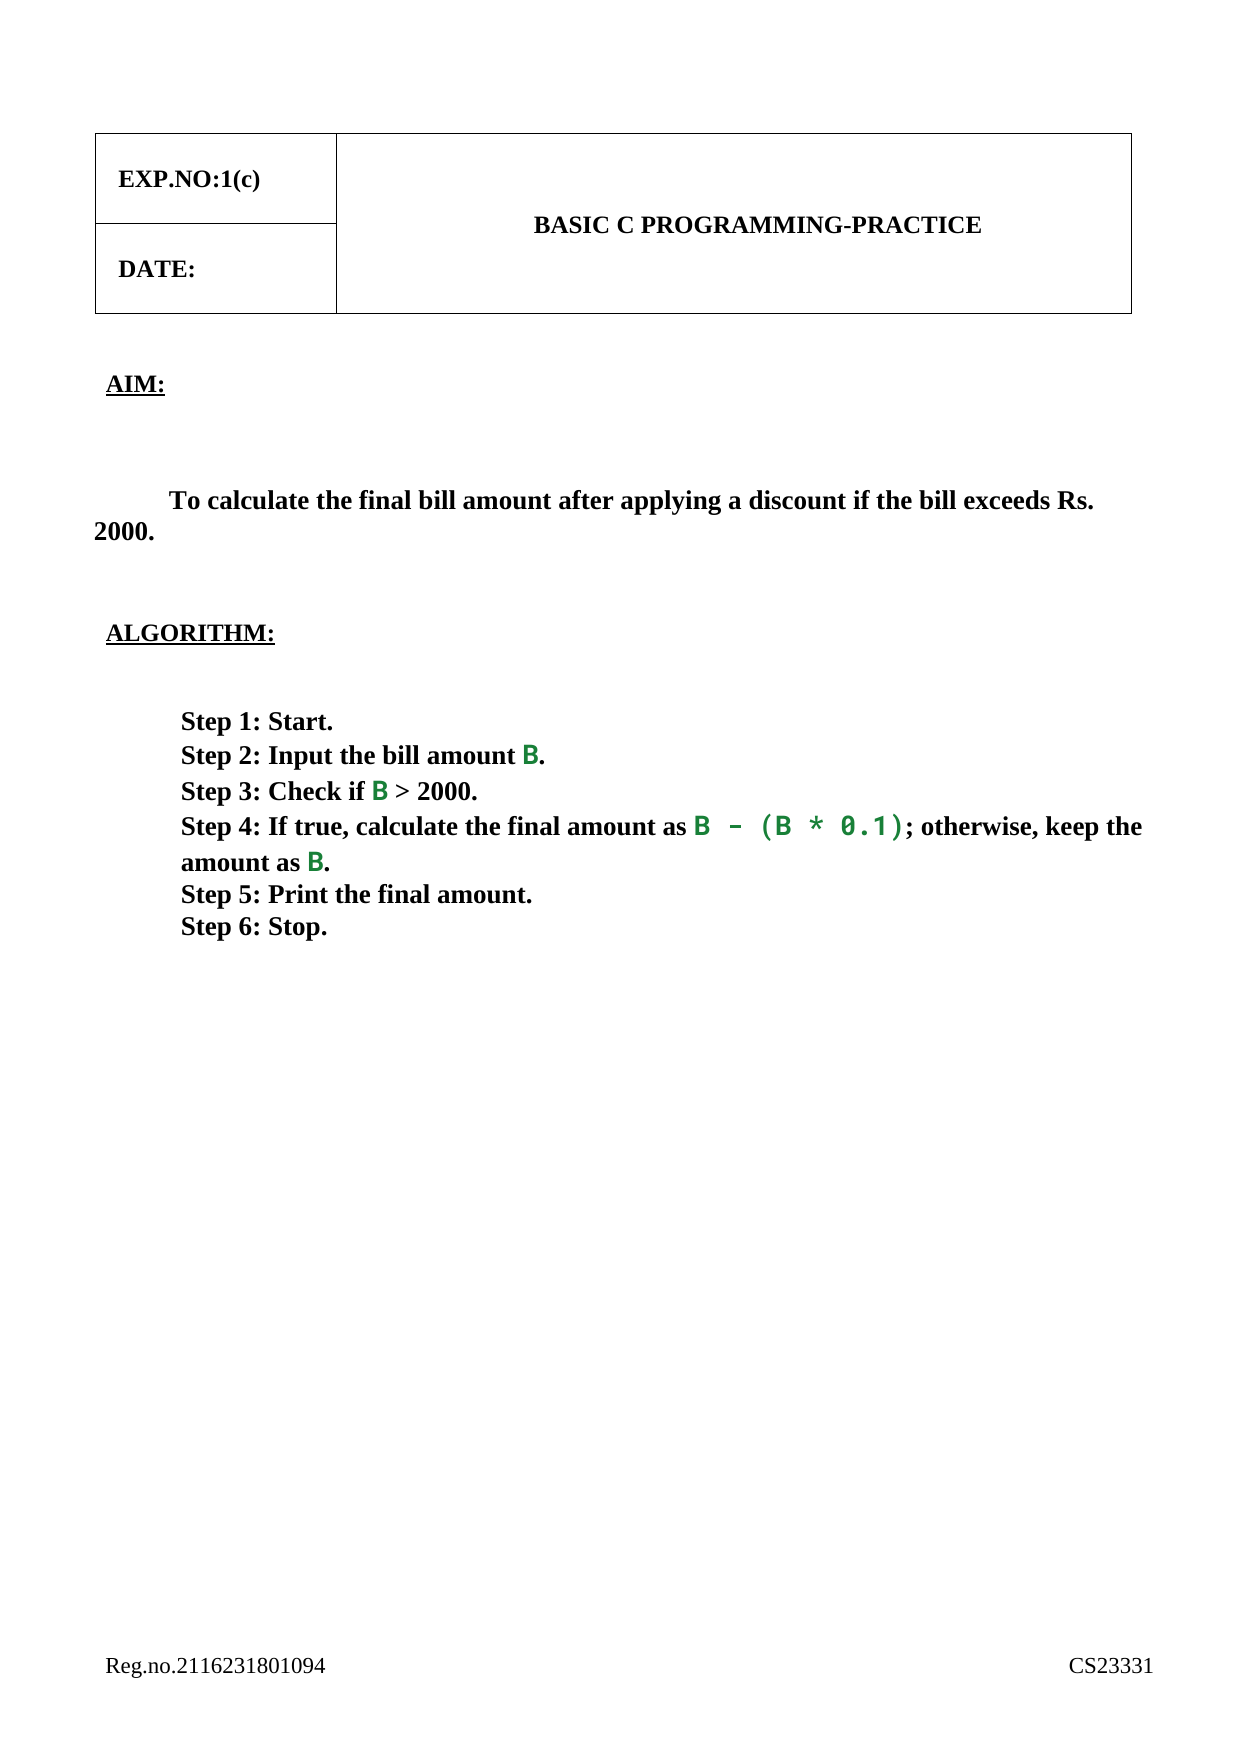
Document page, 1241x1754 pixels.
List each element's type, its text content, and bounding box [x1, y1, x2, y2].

text ALGORITHM: [106, 618, 1155, 647]
text Step 3: Check if B > 2000. [181, 771, 1155, 807]
table_cell DATE: [96, 224, 336, 313]
text Step 6: Stop. [181, 910, 1155, 941]
text Step 1: Start. [181, 704, 1155, 736]
table_header EXP.NO:1(c) [96, 134, 336, 223]
text Step 4: If true, calculate the final amount as B - (B * 0.1); otherwise, keep the amount as B. [181, 807, 1155, 879]
text Step 2: Input the bill amount B. [181, 736, 1155, 771]
table_header BASIC C PROGRAMMING-PRACTICE [337, 134, 1131, 313]
text Step 5: Print the final amount. [181, 879, 1155, 910]
text AIM: [106, 369, 1155, 398]
text To calculate the final bill amount after applying a discount if the bill exceeds Rs. 2000. [94, 484, 1155, 547]
